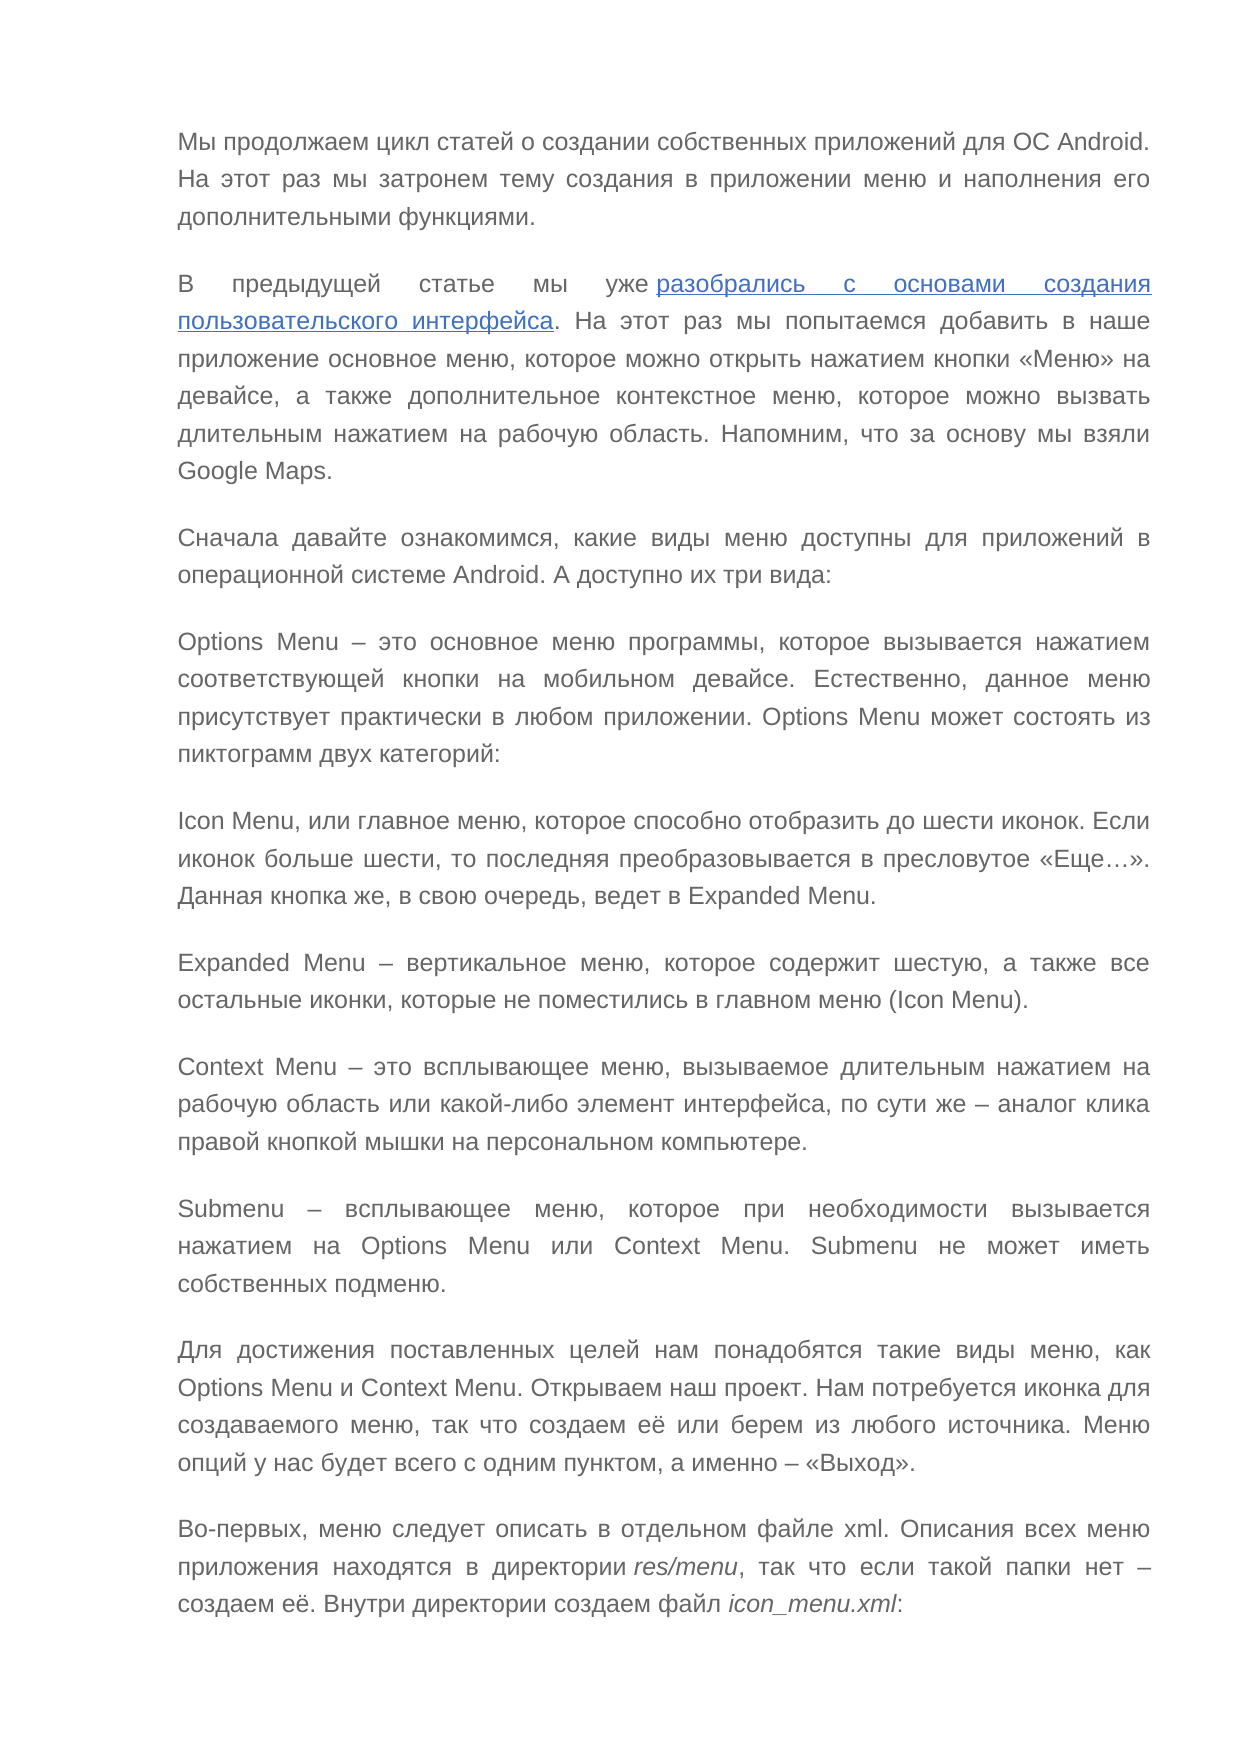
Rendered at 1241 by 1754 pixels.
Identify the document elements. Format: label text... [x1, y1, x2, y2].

text Для достижения поставленных целей нам понадобятся такие виды меню, как Options Menu и Context Menu. Открываем наш проект. Нам потребуется иконка для создаваемого меню, так что создаем её или берем из любого источника. Меню опций у нас будет всего с одним пунктом, а именно – «Выход». [177, 1326, 1152, 1476]
text Сначала давайте ознакомимся, какие виды меню доступны для приложений в операционной системе Android. А доступно их три вида: [177, 514, 1152, 589]
text Options Menu – это основное меню программы, которое вызывается нажатием соответствующей кнопки на мобильном девайсе. Естественно, данное меню присутствует практически в любом приложении. Options Menu может состоять из пиктограмм двух категорий: [177, 618, 1152, 768]
text Мы продолжаем цикл статей о создании собственных приложений для ОС Android. На этот раз мы затронем тему создания в приложении меню и наполнения его дополнительными функциями. [177, 118, 1152, 231]
text Icon Menu, или главное меню, которое способно отобразить до шести иконок. Если иконок больше шести, то последняя преобразовывается в пресловутое «Еще…». Данная кнопка же, в свою очередь, ведет в Expanded Menu. [177, 797, 1152, 910]
text Expanded Menu – вертикальное меню, которое содержит шестую, а также все остальные иконки, которые не поместились в главном меню (Icon Menu). [177, 939, 1152, 1014]
text Context Menu – это всплывающее меню, вызываемое длительным нажатием на рабочую область или какой-либо элемент интерфейса, по сути же – аналог клика правой кнопкой мышки на персональном компьютере. [177, 1043, 1152, 1156]
text Во-первых, меню следует описать в отдельном файле xml. Описания всех меню приложения находятся в директории res/menu, так что если такой папки нет – создаем её. Внутри директории создаем файл icon_menu.xml: [177, 1506, 1152, 1618]
text Submenu – всплывающее меню, которое при необходимости вызывается нажатием на Options Menu или Context Menu. Submenu не может иметь собственных подменю. [177, 1185, 1152, 1297]
text В предыдущей статье мы уже разобрались с основами создания пользовательского интерфейса. На этот раз мы попытаемся добавить в наше приложение основное меню, которое можно открыть нажатием кнопки «Меню» на девайсе, а также дополнительное контекстное меню, которое можно вызвать длительным нажатием на рабочую область. Напомним, что за основу мы взяли Google Maps. [177, 260, 1152, 485]
